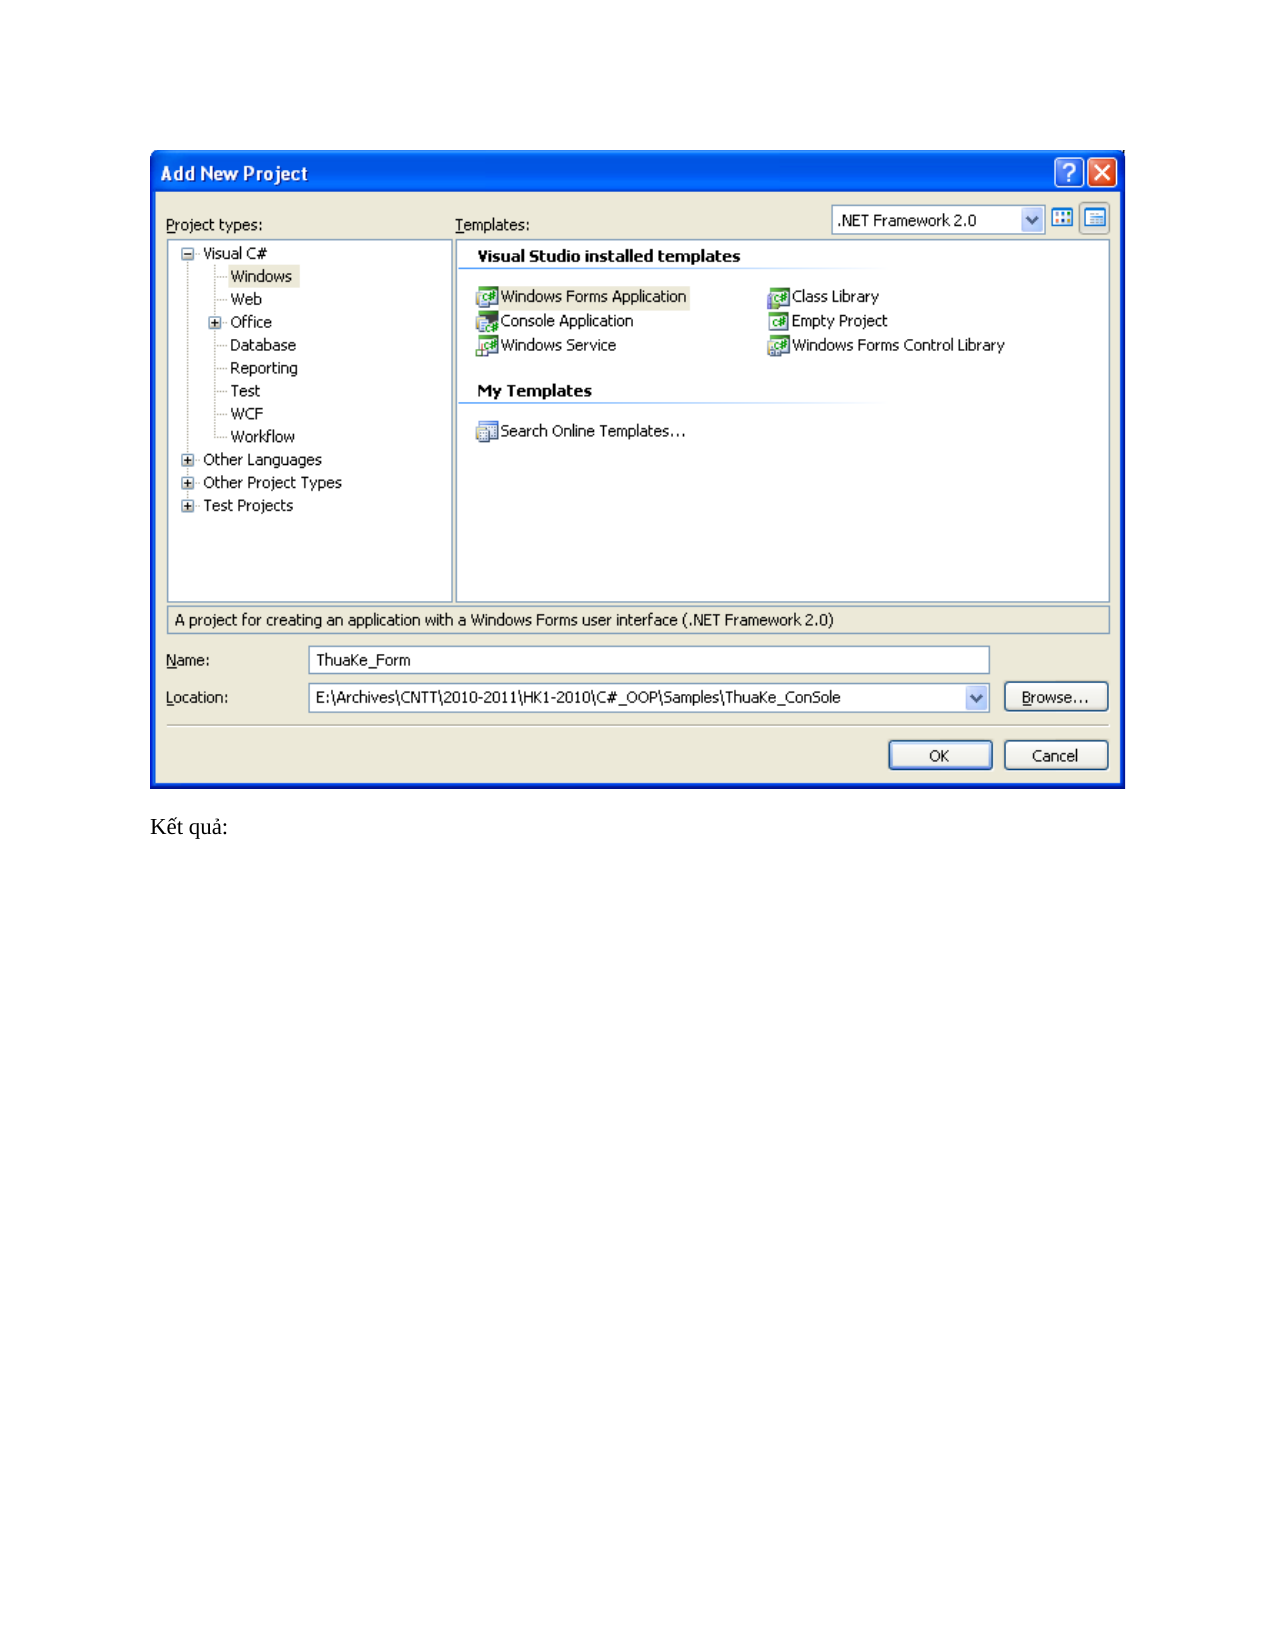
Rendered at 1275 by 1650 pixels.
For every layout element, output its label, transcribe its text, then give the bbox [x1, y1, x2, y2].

text Kết quả: [150, 813, 1125, 840]
picture [150, 150, 1125, 789]
